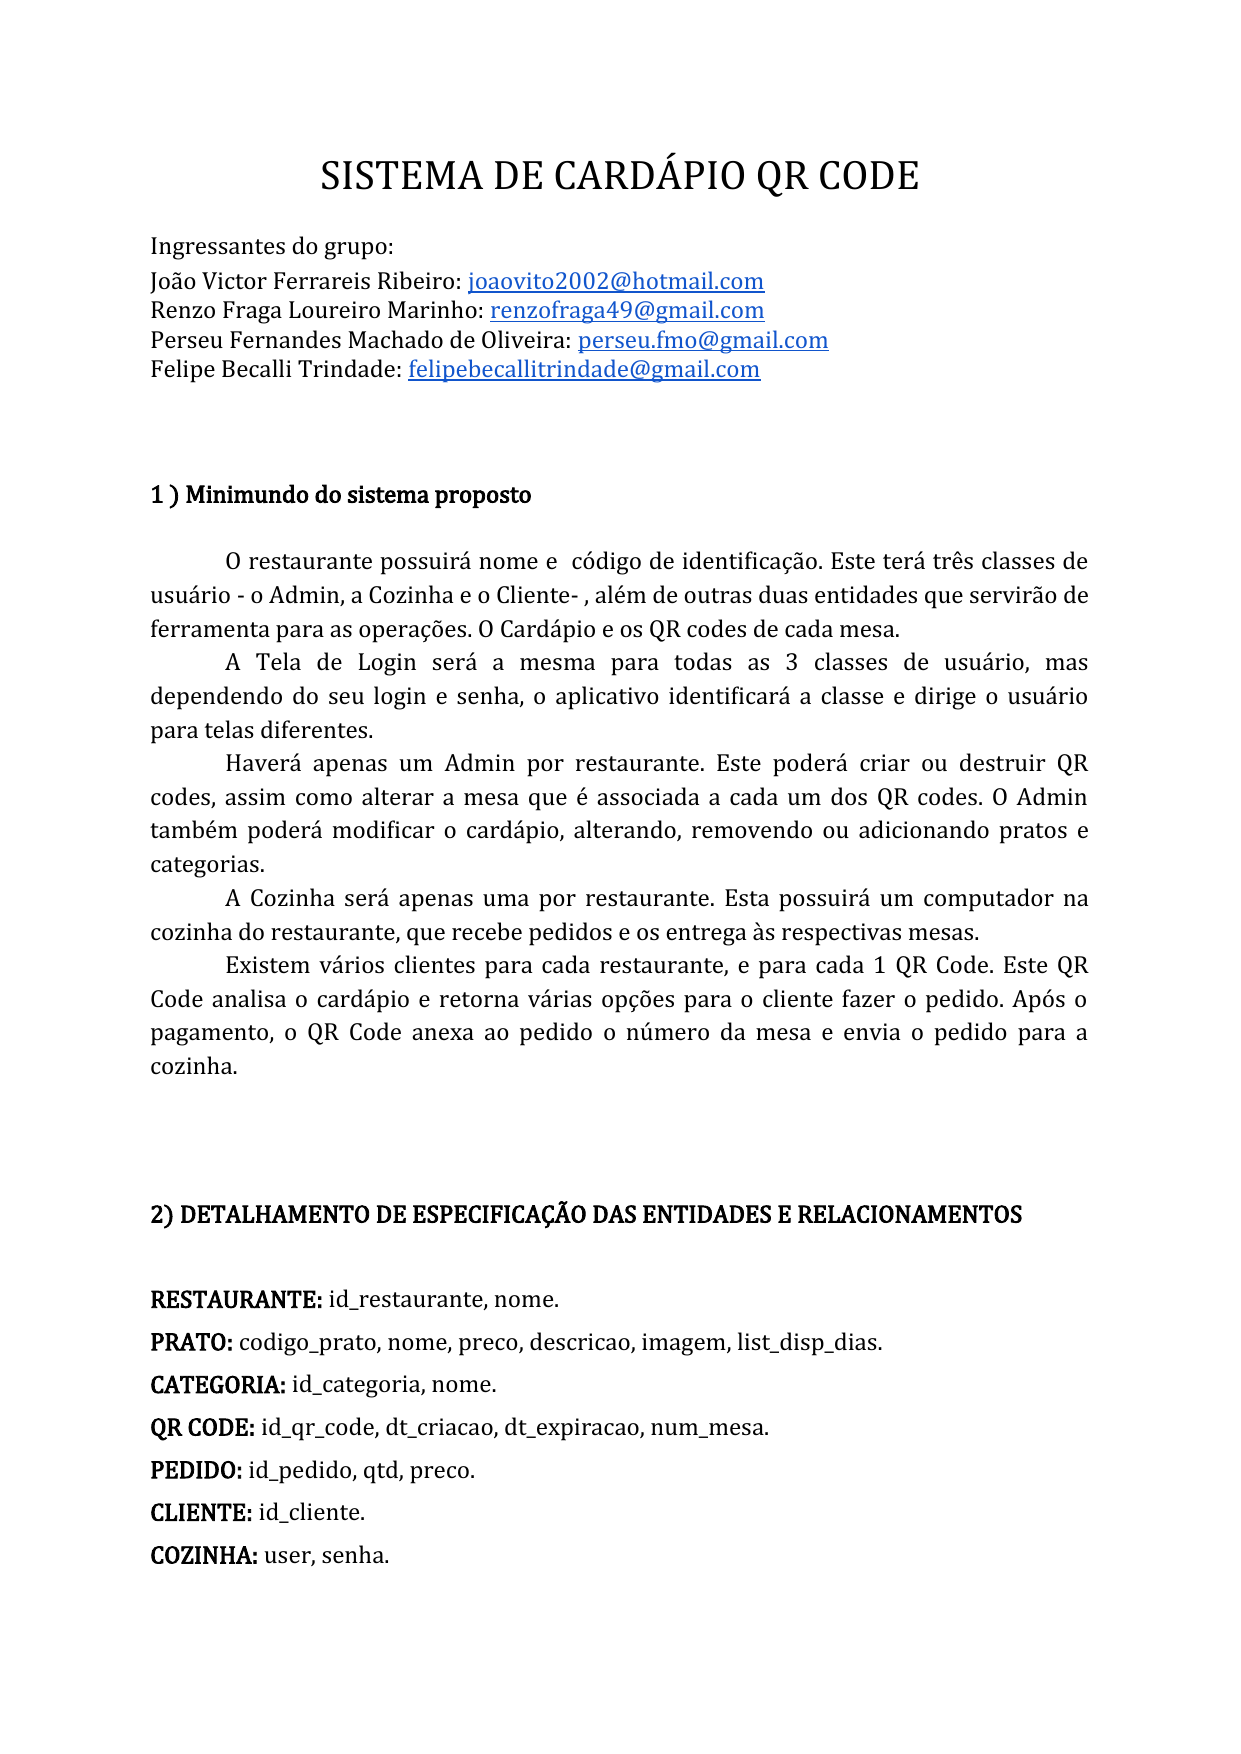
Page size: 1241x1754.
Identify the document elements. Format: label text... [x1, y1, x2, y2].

text O restaurante possuirá nome e código de identificação. Este terá três classes de usuário - o Admin, a Cozinha e o Cliente- , além de outras duas entidades que servirão de ferramenta para as operações. O Cardápio e os QR codes de cada mesa. [150, 609, 1090, 643]
text COZINHA: user, senha. [150, 1539, 1090, 1569]
text 1 ) Minimundo do sistema proposto [150, 479, 1090, 508]
text PEDIDO: id_pedido, qtd, preco. [150, 1454, 1090, 1483]
text Perseu Fernandes Machado de Oliveira: perseu.fmo@gmail.com [150, 324, 1090, 354]
text O restaurante possuirá nome e código de identificação. Este terá três classes de usuário - o Admin, a Cozinha e o Cliente- , além de outras duas entidades que servirão de ferramenta para as operações. O Cardápio e os QR codes de cada mesa. [150, 546, 1090, 580]
text CATEGORIA: id_categoria, nome. [150, 1369, 1090, 1398]
text João Victor Ferrareis Ribeiro: joaovito2002@hotmail.com [150, 266, 1090, 295]
text Existem vários clientes para cada restaurante, e para cada 1 QR Code. Este QR Code analisa o cardápio e retorna várias opções para o cliente fazer o pedido. Após o pagamento, o QR Code anexa ao pedido o número da mesa e envia o pedido para a cozinha. [150, 950, 1090, 984]
text Renzo Fraga Loureiro Marinho: renzofraga49@gmail.com [150, 295, 1090, 324]
title Ingressantes do grupo: [150, 230, 1090, 259]
text Haverá apenas um Admin por restaurante. Este poderá criar ou destruir QR codes, assim como alterar a mesa que é associada a cada um dos QR codes. O Admin também poderá modificar o cardápio, alterando, removendo ou adicionando pratos e categorias. [150, 844, 1090, 878]
text Felipe Becalli Trindade: felipebecallitrindade@gmail.com [150, 354, 1090, 383]
text A Tela de Login será a mesma para todas as 3 classes de usuário, mas dependendo do seu login e senha, o aplicativo identificará a classe e dirige o usuário para telas diferentes. [150, 710, 1090, 743]
text Existem vários clientes para cada restaurante, e para cada 1 QR Code. Este QR Code analisa o cardápio e retorna várias opções para o cliente fazer o pedido. Após o pagamento, o QR Code anexa ao pedido o número da mesa e envia o pedido para a cozinha. [150, 1046, 1090, 1080]
text CLIENTE: id_cliente. [150, 1497, 1090, 1526]
text A Tela de Login será a mesma para todas as 3 classes de usuário, mas dependendo do seu login e senha, o aplicativo identificará a classe e dirige o usuário para telas diferentes. [150, 647, 1090, 681]
title SISTEMA DE CARDÁPIO QR CODE [150, 150, 1090, 199]
text A Cozinha será apenas uma por restaurante. Esta possuirá um computador na cozinha do restaurante, que recebe pedidos e os entrega às respectivas mesas. [150, 882, 1090, 945]
text 2) DETALHAMENTO DE ESPECIFICAÇÃO DAS ENTIDADES E RELACIONAMENTOS [150, 1199, 1090, 1228]
text Haverá apenas um Admin por restaurante. Este poderá criar ou destruir QR codes, assim como alterar a mesa que é associada a cada um dos QR codes. O Admin também poderá modificar o cardápio, alterando, removendo ou adicionando pratos e categorias. [150, 748, 1090, 782]
text QR CODE: id_qr_code, dt_criacao, dt_expiracao, num_mesa. [150, 1412, 1090, 1441]
text RESTAURANTE: id_restaurante, nome. [150, 1284, 1090, 1313]
text PRATO: codigo_prato, nome, preco, descricao, imagem, list_disp_dias. [150, 1326, 1090, 1356]
